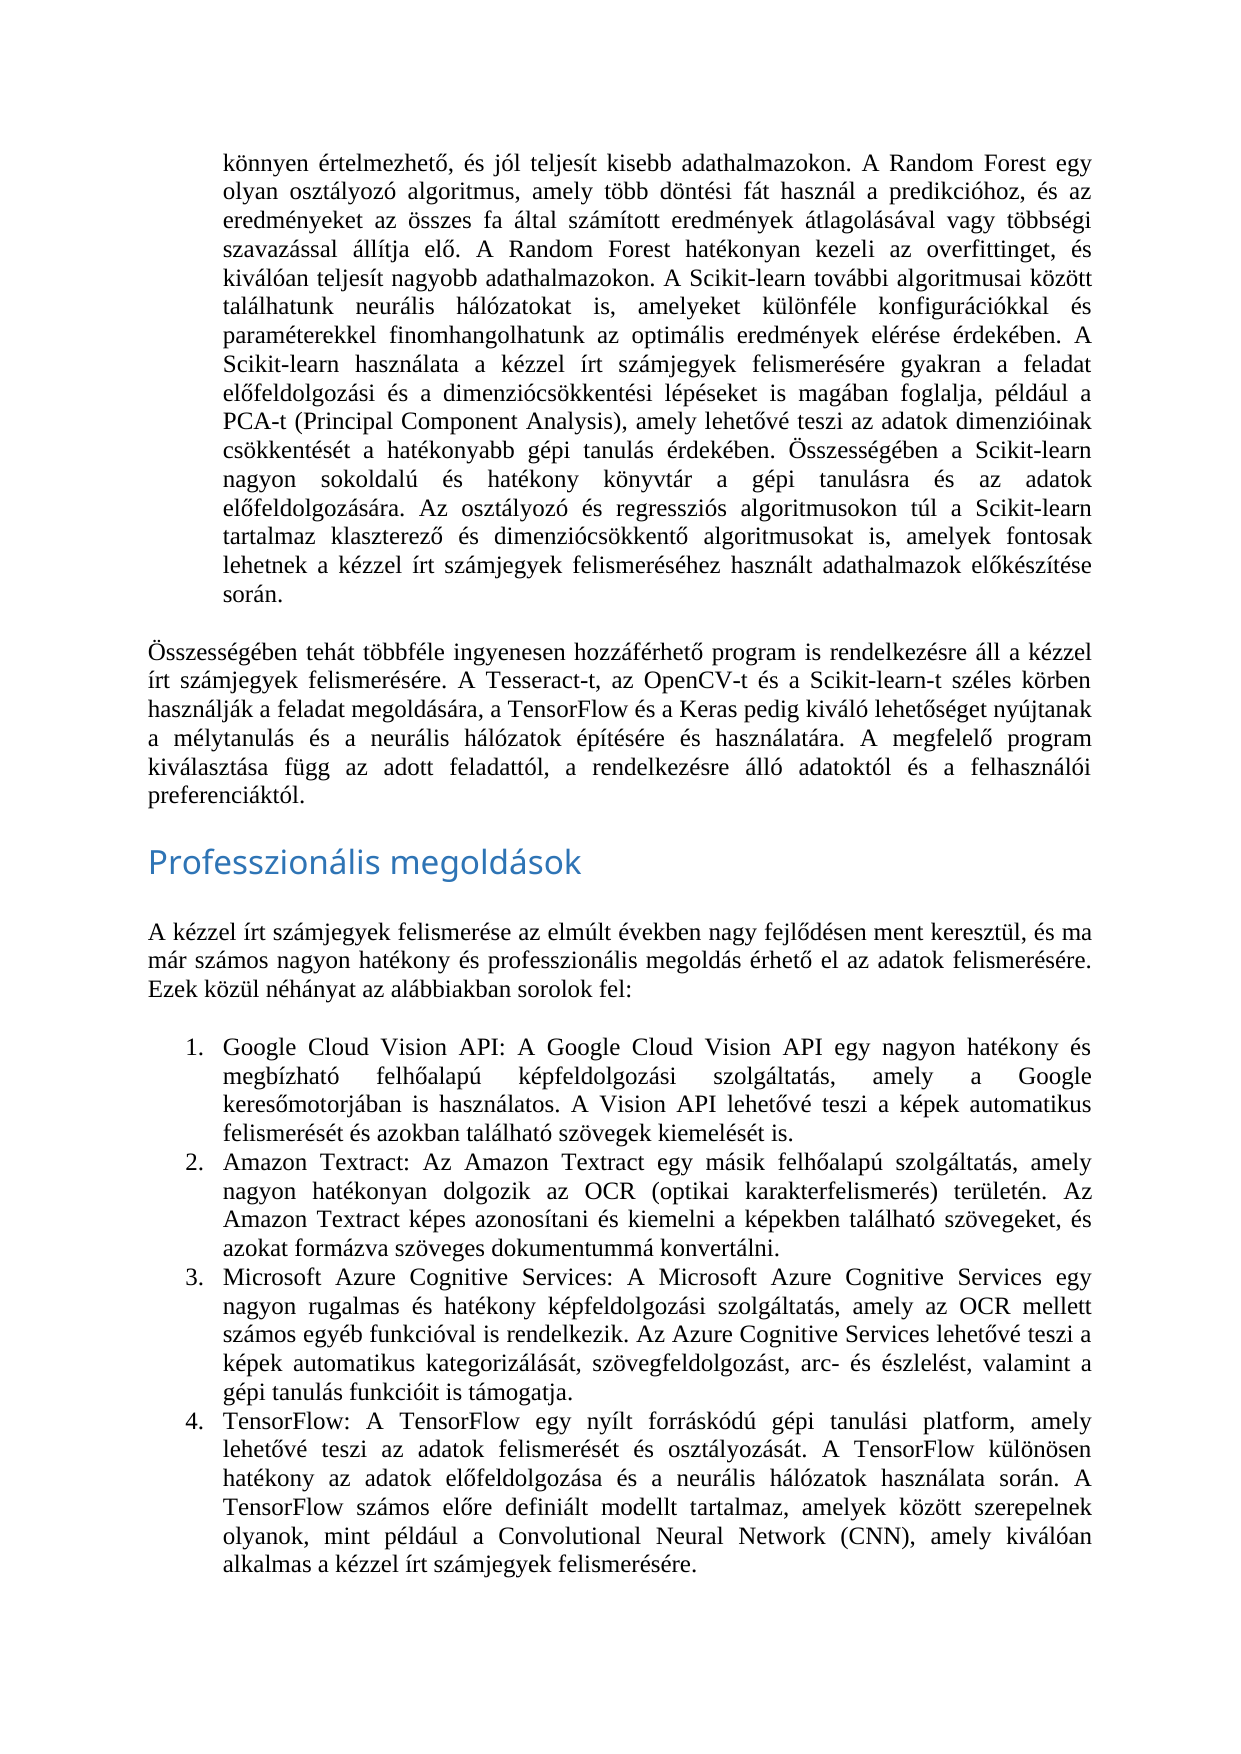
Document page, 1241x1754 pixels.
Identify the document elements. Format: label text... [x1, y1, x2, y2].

text Összességében tehát többféle ingyenesen hozzáférhető program is rendelkezésre áll a kézzel írt számjegyek felismerésére. A Tesseract-t, az OpenCV-t és a Scikit-learn-t széles körben használják a feladat megoldására, a TensorFlow és a Keras pedig kiváló lehetőséget nyújtanak a mélytanulás és a neurális hálózatok építésére és használatára. A megfelelő program kiválasztása függ az adott feladattól, a rendelkezésre álló adatoktól és a felhasználói preferenciáktól. [148, 637, 1093, 809]
text A kézzel írt számjegyek felismerése az elmúlt években nagy fejlődésen ment keresztül, és ma már számos nagyon hatékony és professzionális megoldás érhető el az adatok felismerésére. Ezek közül néhányat az alábbiakban sorolok fel: [148, 917, 1093, 1003]
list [185, 148, 1093, 608]
subtitle Professzionális megoldások [148, 838, 1093, 884]
list Amazon Textract: Az Amazon Textract egy másik felhőalapú szolgáltatás, amely nagyon hatékonyan dolgozik az OCR (optikai karakterfelismerés) területén. Az Amazon Textract képes azonosítani és kiemelni a képekben található szövegeket, és azokat formázva szöveges dokumentummá konvertálni. [185, 1147, 1093, 1262]
list TensorFlow: A TensorFlow egy nyílt forráskódú gépi tanulási platform, amely lehetővé teszi az adatok felismerését és osztályozását. A TensorFlow különösen hatékony az adatok előfeldolgozása és a neurális hálózatok használata során. A TensorFlow számos előre definiált modellt tartalmaz, amelyek között szerepelnek olyanok, mint például a Convolutional Neural Network (CNN), amely kiválóan alkalmas a kézzel írt számjegyek felismerésére. [185, 1406, 1093, 1578]
list Microsoft Azure Cognitive Services: A Microsoft Azure Cognitive Services egy nagyon rugalmas és hatékony képfeldolgozási szolgáltatás, amely az OCR mellett számos egyéb funkcióval is rendelkezik. Az Azure Cognitive Services lehetővé teszi a képek automatikus kategorizálását, szövegfeldolgozást, arc- és észlelést, valamint a gépi tanulás funkcióit is támogatja. [185, 1262, 1093, 1406]
list Google Cloud Vision API: A Google Cloud Vision API egy nagyon hatékony és megbízható felhőalapú képfeldolgozási szolgáltatás, amely a Google keresőmotorjában is használatos. A Vision API lehetővé teszi a képek automatikus felismerését és azokban található szövegek kiemelését is. [185, 1032, 1093, 1147]
